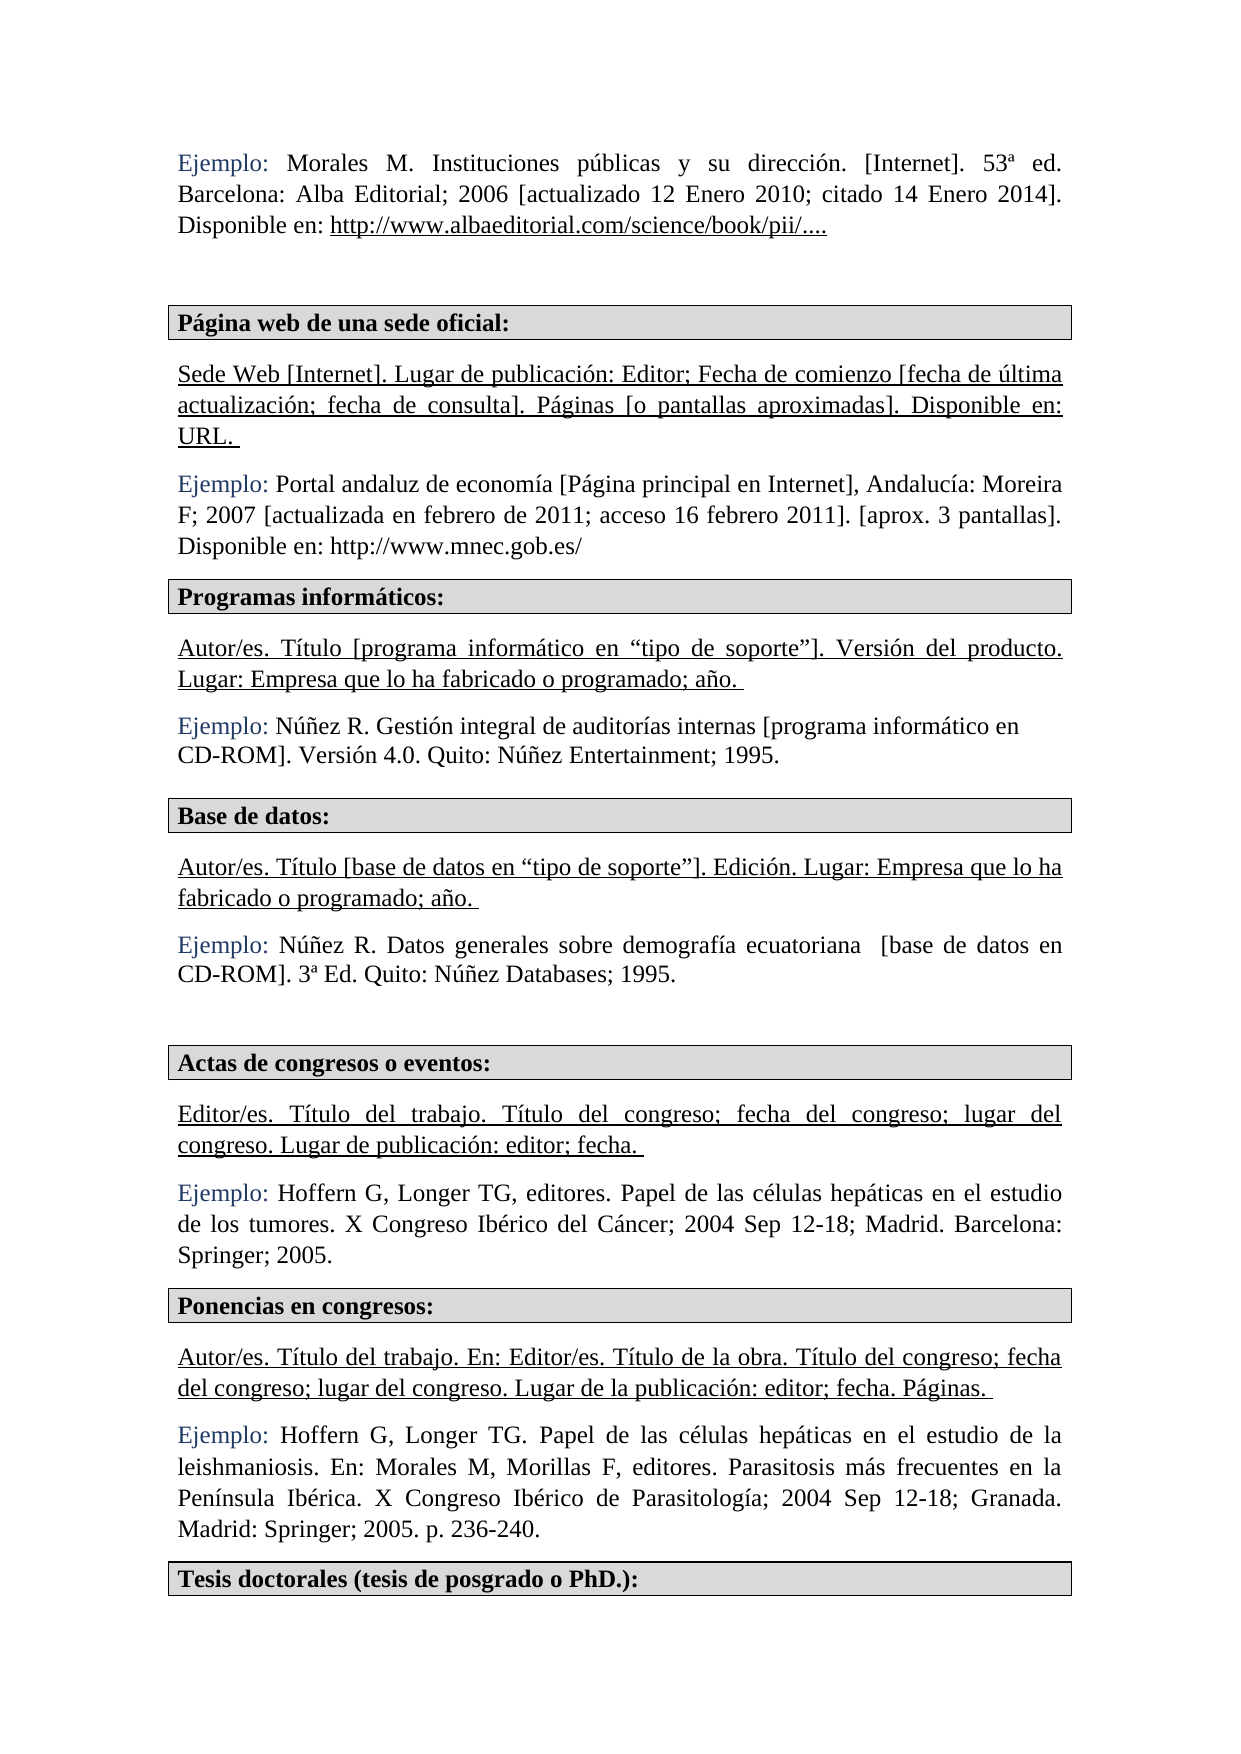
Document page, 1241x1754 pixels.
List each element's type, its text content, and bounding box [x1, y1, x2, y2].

text Ponencias en congresos: [169, 1289, 1071, 1322]
text Sede Web [Internet]. Lugar de publicación: Editor; Fecha de comienzo [fecha de última actualización; fecha de consulta]. Páginas [o pantallas aproximadas]. Disponible en: URL. [177, 359, 1063, 384]
text Tesis doctorales (tesis de posgrado o PhD.): [169, 1563, 1071, 1595]
text Autor/es. Título [programa informático en “tipo de soporte”]. Versión del producto. Lugar: Empresa que lo ha fabricado o programado; año. [177, 633, 1063, 658]
text Base de datos: [169, 799, 1071, 832]
text Editor/es. Título del trabajo. Título del congreso; fecha del congreso; lugar del congreso. Lugar de publicación: editor; fecha. [177, 1099, 1063, 1159]
text Ejemplo: Núñez R. Gestión integral de auditorías internas [programa informático en CD-ROM]. Versión 4.0. Quito: Núñez Entertainment; 1995. [177, 711, 1063, 769]
text Página web de una sede oficial: [169, 306, 1071, 339]
text Ejemplo: Hoffern G, Longer TG, editores. Papel de las células hepáticas en el estudio de los tumores. X Congreso Ibérico del Cáncer; 2004 Sep 12-18; Madrid. Barcelona: Springer; 2005. [177, 1178, 1063, 1269]
text Autor/es. Título [base de datos en “tipo de soporte”]. Edición. Lugar: Empresa que lo ha fabricado o programado; año. [177, 878, 1063, 911]
text Autor/es. Título [base de datos en “tipo de soporte”]. Edición. Lugar: Empresa que lo ha fabricado o programado; año. [177, 852, 1063, 877]
text Ejemplo: Hoffern G, Longer TG. Papel de las células hepáticas en el estudio de la leishmaniosis. En: Morales M, Morillas F, editores. Parasitosis más frecuentes en la Península Ibérica. X Congreso Ibérico de Parasitología; 2004 Sep 12-18; Granada. Madrid: Springer; 2005. p. 236-240. [177, 1421, 1063, 1542]
text Ejemplo: Portal andaluz de economía [Página principal en Internet], Andalucía: Moreira F; 2007 [actualizada en febrero de 2011; acceso 16 febrero 2011]. [aprox. 3 pantallas]. Disponible en: http://www.mnec.gob.es/ [177, 469, 1063, 560]
text Programas informáticos: [169, 580, 1071, 613]
text Ejemplo: Morales M. Instituciones públicas y su dirección. [Internet]. 53ª ed. Barcelona: Alba Editorial; 2006 [actualizado 12 Enero 2010; citado 14 Enero 2014]. Disponible en: http://www.albaeditorial.com/science/book/pii/.... [177, 148, 1063, 238]
text Ejemplo: Núñez R. Datos generales sobre demografía ecuatoriana [base de datos en CD-ROM]. 3ª Ed. Quito: Núñez Databases; 1995. [177, 930, 1063, 988]
text Sede Web [Internet]. Lugar de publicación: Editor; Fecha de comienzo [fecha de última actualización; fecha de consulta]. Páginas [o pantallas aproximadas]. Disponible en: URL. [177, 416, 1063, 450]
text Autor/es. Título [programa informático en “tipo de soporte”]. Versión del producto. Lugar: Empresa que lo ha fabricado o programado; año. [177, 659, 1063, 692]
text Autor/es. Título del trabajo. En: Editor/es. Título de la obra. Título del congreso; fecha del congreso; lugar del congreso. Lugar de la publicación: editor; fecha. Páginas. [177, 1342, 1063, 1402]
text Actas de congresos o eventos: [169, 1046, 1071, 1079]
text Sede Web [Internet]. Lugar de publicación: Editor; Fecha de comienzo [fecha de última actualización; fecha de consulta]. Páginas [o pantallas aproximadas]. Disponible en: URL. [177, 385, 1063, 415]
